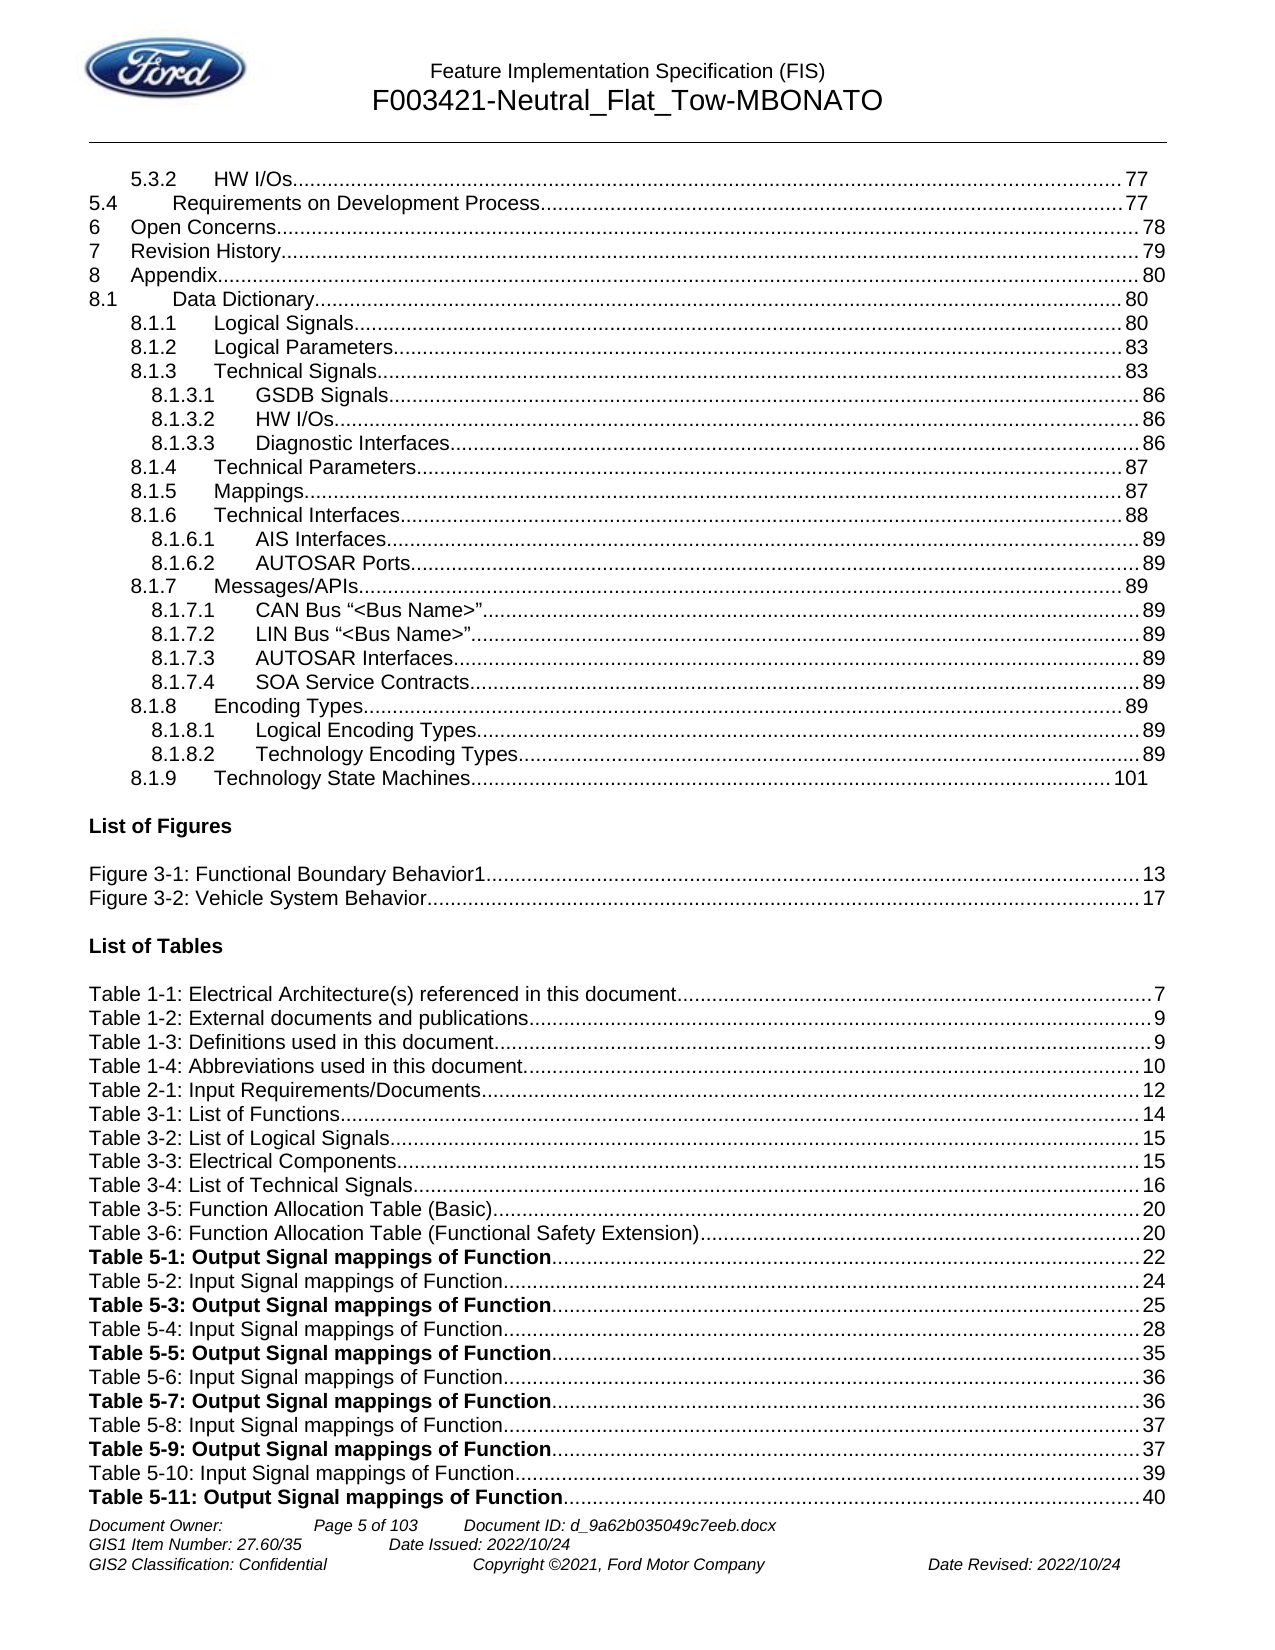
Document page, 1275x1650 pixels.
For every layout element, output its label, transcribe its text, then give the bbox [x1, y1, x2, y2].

text 8.1.6.2 AUTOSAR Ports 89 [151, 550, 1167, 574]
text List of Tables [89, 934, 1167, 958]
text Table 3-3: Electrical Components 15 [89, 1149, 1167, 1173]
text Table 3-6: Function Allocation Table (Functional Safety Extension) 20 [89, 1221, 1167, 1245]
text Table 1-2: External documents and publications 9 [89, 1006, 1167, 1029]
text 8.1.7 Messages/APIs 89 [130, 574, 1167, 598]
text Table 5-7: Output Signal mappings of Function 36 [89, 1389, 1167, 1413]
text Table 5-1: Output Signal mappings of Function 22 [89, 1245, 1167, 1269]
text Table 5-4: Input Signal mappings of Function 28 [89, 1317, 1167, 1341]
picture [65, 18, 266, 119]
text 8.1.5 Mappings 87 [130, 478, 1167, 502]
text Table 5-6: Input Signal mappings of Function 36 [89, 1365, 1167, 1389]
text Table 1-4: Abbreviations used in this document. 10 [89, 1053, 1167, 1077]
text 5.3.2 HW I/Os 77 [130, 167, 1167, 191]
text 8.1.8 Encoding Types 89 [130, 694, 1167, 718]
text 5.4 Requirements on Development Process 77 [89, 191, 1167, 215]
text 8.1.6 Technical Interfaces 88 [130, 502, 1167, 526]
text 8.1.3.2 HW I/Os 86 [151, 407, 1167, 431]
text Figure 3-1: Functional Boundary Behavior1 13 [89, 862, 1167, 886]
text Table 3-2: List of Logical Signals 15 [89, 1125, 1167, 1149]
text 8.1.6.1 AIS Interfaces 89 [151, 526, 1167, 550]
text 8.1.7.4 SOA Service Contracts 89 [151, 670, 1167, 694]
text Table 5-11: Output Signal mappings of Function 40 [89, 1485, 1167, 1509]
text 8.1.3.1 GSDB Signals 86 [151, 383, 1167, 407]
text Table 3-1: List of Functions 14 [89, 1101, 1167, 1125]
text 7 Revision History 79 [89, 239, 1167, 263]
text 6 Open Concerns 78 [89, 215, 1167, 239]
text 8.1.7.2 LIN Bus “<Bus Name>” 89 [151, 622, 1167, 646]
text Table 3-4: List of Technical Signals 16 [89, 1173, 1167, 1197]
text List of Figures [89, 814, 1167, 838]
text Table 5-2: Input Signal mappings of Function 24 [89, 1269, 1167, 1293]
text Table 5-8: Input Signal mappings of Function 37 [89, 1413, 1167, 1437]
text 8.1.4 Technical Parameters 87 [130, 454, 1167, 478]
text Table 2-1: Input Requirements/Documents 12 [89, 1077, 1167, 1101]
text Table 5-5: Output Signal mappings of Function 35 [89, 1341, 1167, 1365]
text 8.1.8.2 Technology Encoding Types 89 [151, 742, 1167, 766]
text 8.1.3 Technical Signals 83 [130, 359, 1167, 383]
text 8.1.7.1 CAN Bus “<Bus Name>” 89 [151, 598, 1167, 622]
text Figure 3-2: Vehicle System Behavior 17 [89, 886, 1167, 910]
text 8 Appendix 80 [89, 263, 1167, 287]
text Table 5-9: Output Signal mappings of Function 37 [89, 1437, 1167, 1461]
text 8.1.3.3 Diagnostic Interfaces 86 [151, 431, 1167, 454]
text Table 1-3: Definitions used in this document 9 [89, 1029, 1167, 1053]
text Table 3-5: Function Allocation Table (Basic) 20 [89, 1197, 1167, 1221]
text 8.1.9 Technology State Machines 101 [130, 766, 1167, 790]
text Table 1-1: Electrical Architecture(s) referenced in this document 7 [89, 982, 1167, 1006]
text Table 5-10: Input Signal mappings of Function 39 [89, 1461, 1167, 1485]
text 8.1.1 Logical Signals 80 [130, 311, 1167, 335]
text 8.1.7.3 AUTOSAR Interfaces 89 [151, 646, 1167, 670]
text 8.1.8.1 Logical Encoding Types 89 [151, 718, 1167, 742]
text 8.1.2 Logical Parameters 83 [130, 335, 1167, 359]
text 8.1 Data Dictionary 80 [89, 287, 1167, 311]
text Table 5-3: Output Signal mappings of Function 25 [89, 1293, 1167, 1317]
